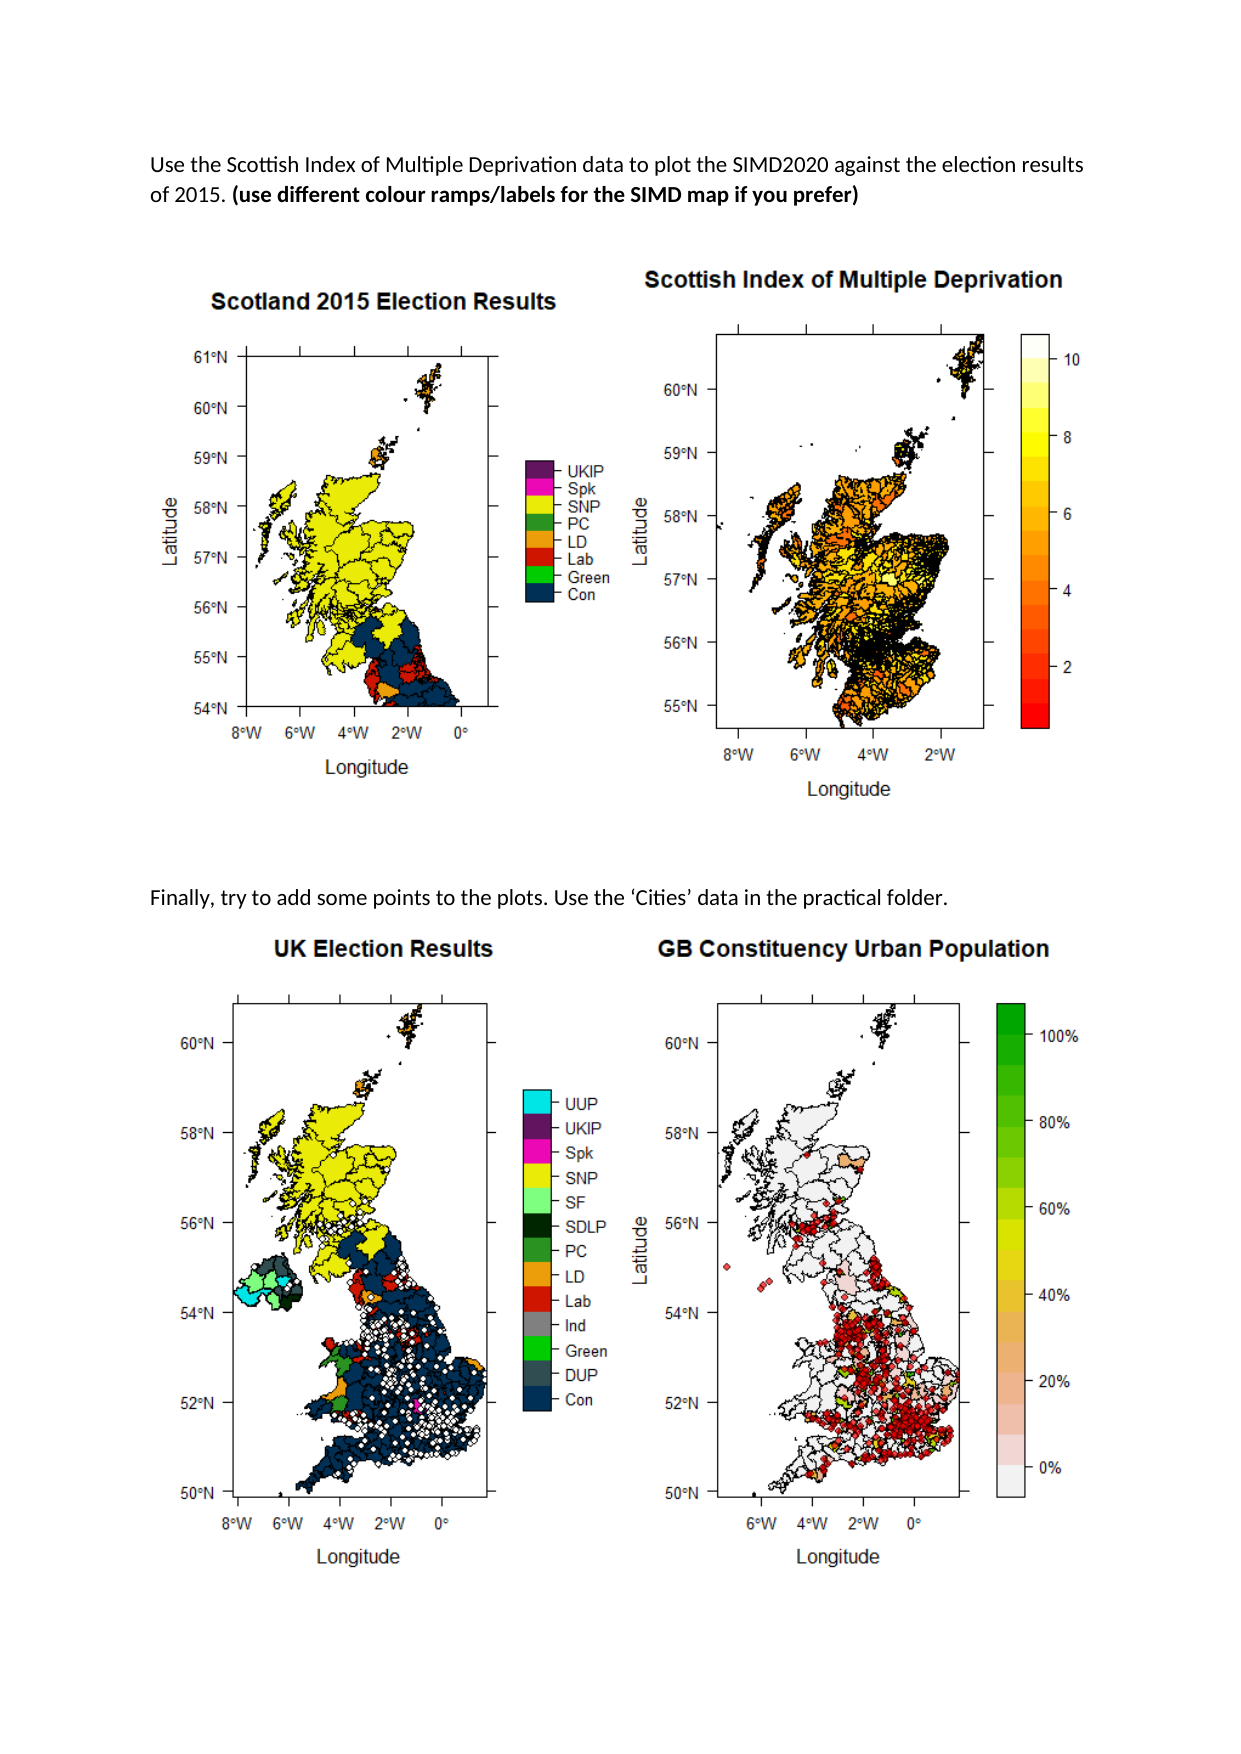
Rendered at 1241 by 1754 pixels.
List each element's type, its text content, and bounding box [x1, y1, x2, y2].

text Use the Scottish Index of Multiple Deprivation data to plot the SIMD2020 against the election results of 2015. (use different colour ramps/labels for the SIMD map if you prefer) [150, 150, 1090, 210]
picture [150, 210, 1090, 864]
text Finally, try to add some points to the plots. Use the ‘Cities’ data in the practical folder. [150, 883, 1090, 911]
picture [150, 929, 1090, 1583]
